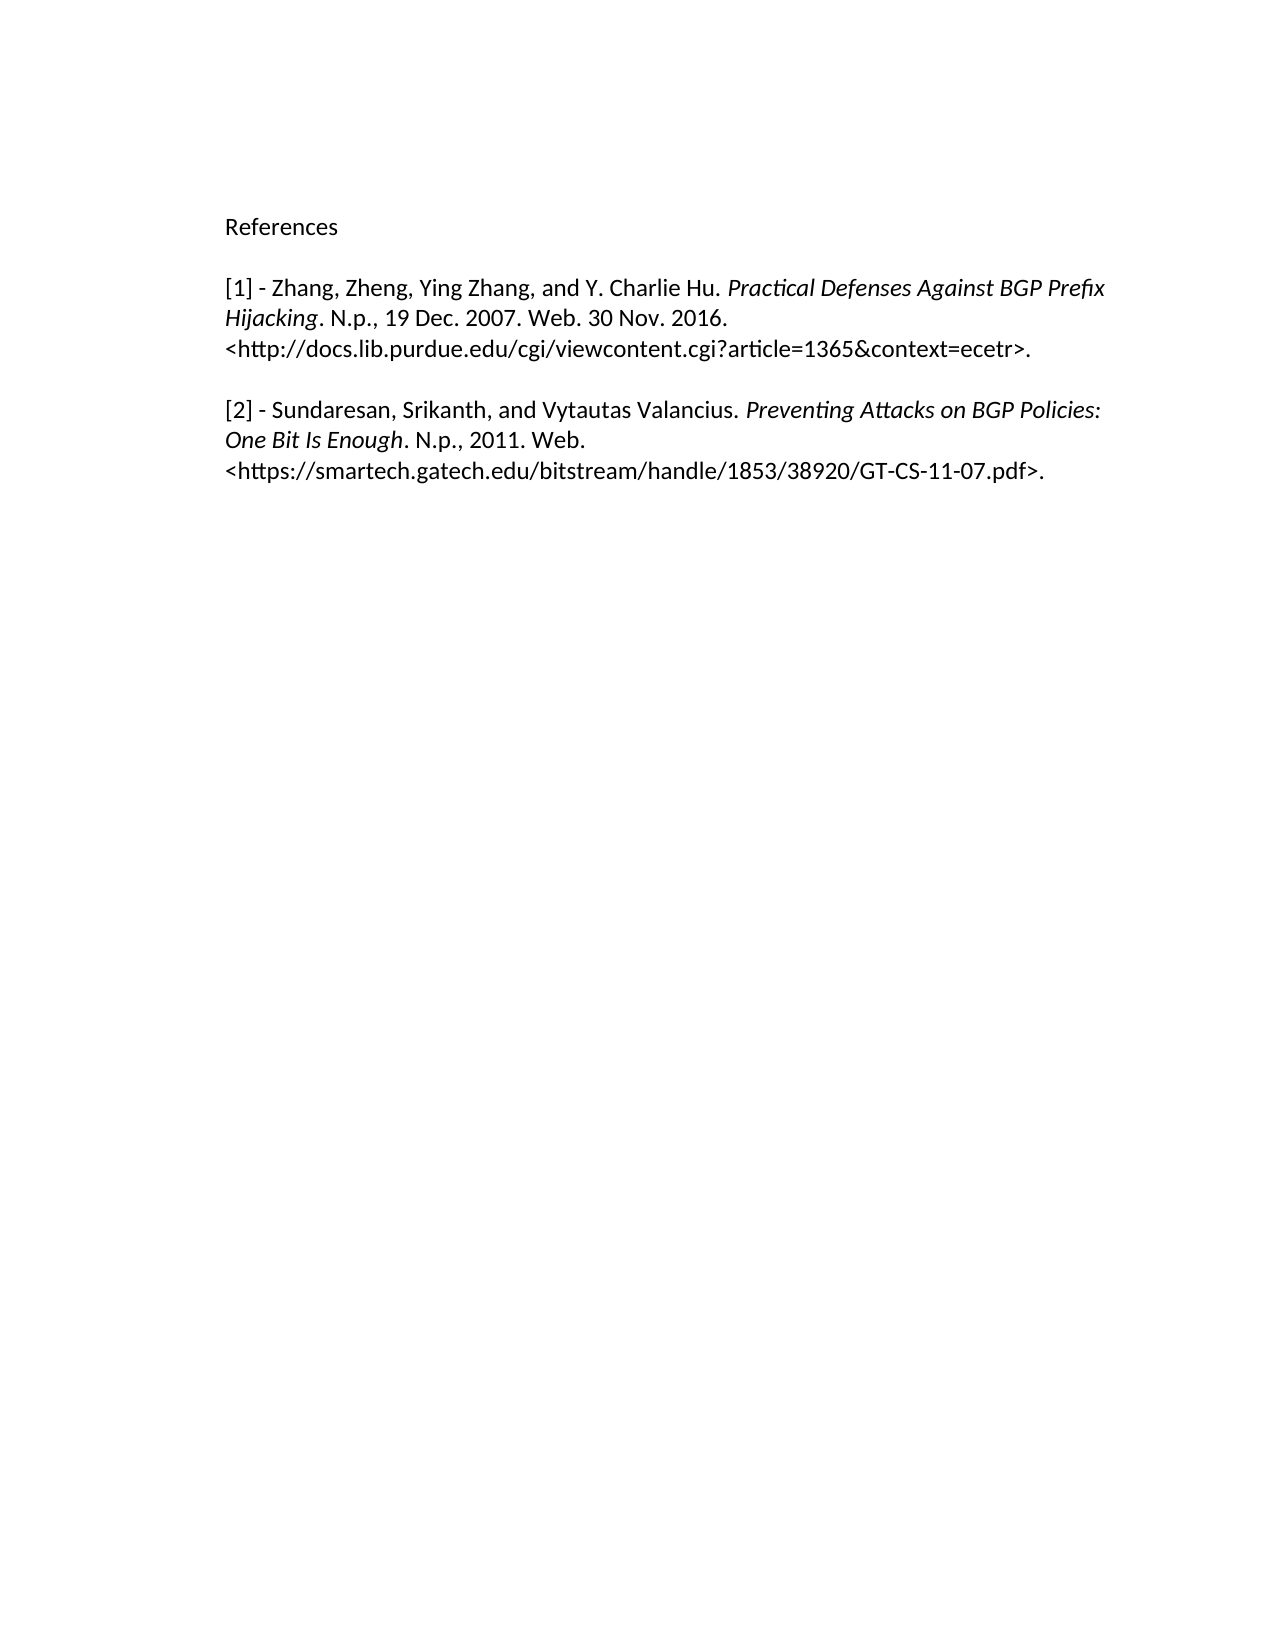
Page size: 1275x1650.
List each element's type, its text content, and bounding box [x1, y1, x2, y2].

list [2] - Sundaresan, Srikanth, and Vytautas Valancius. Preventing Attacks on BGP Policies: One Bit Is Enough. N.p., 2011. Web. <https://smartech.gatech.edu/bitstream/handle/1853/38920/GT-CS-11-07.pdf>. [225, 394, 1125, 486]
list [1] - Zhang, Zheng, Ying Zhang, and Y. Charlie Hu. Practical Defenses Against BGP Prefix Hijacking. N.p., 19 Dec. 2007. Web. 30 Nov. 2016. <http://docs.lib.purdue.edu/cgi/viewcontent.cgi?article=1365&context=ecetr>. [225, 272, 1125, 364]
list References [225, 211, 1125, 242]
